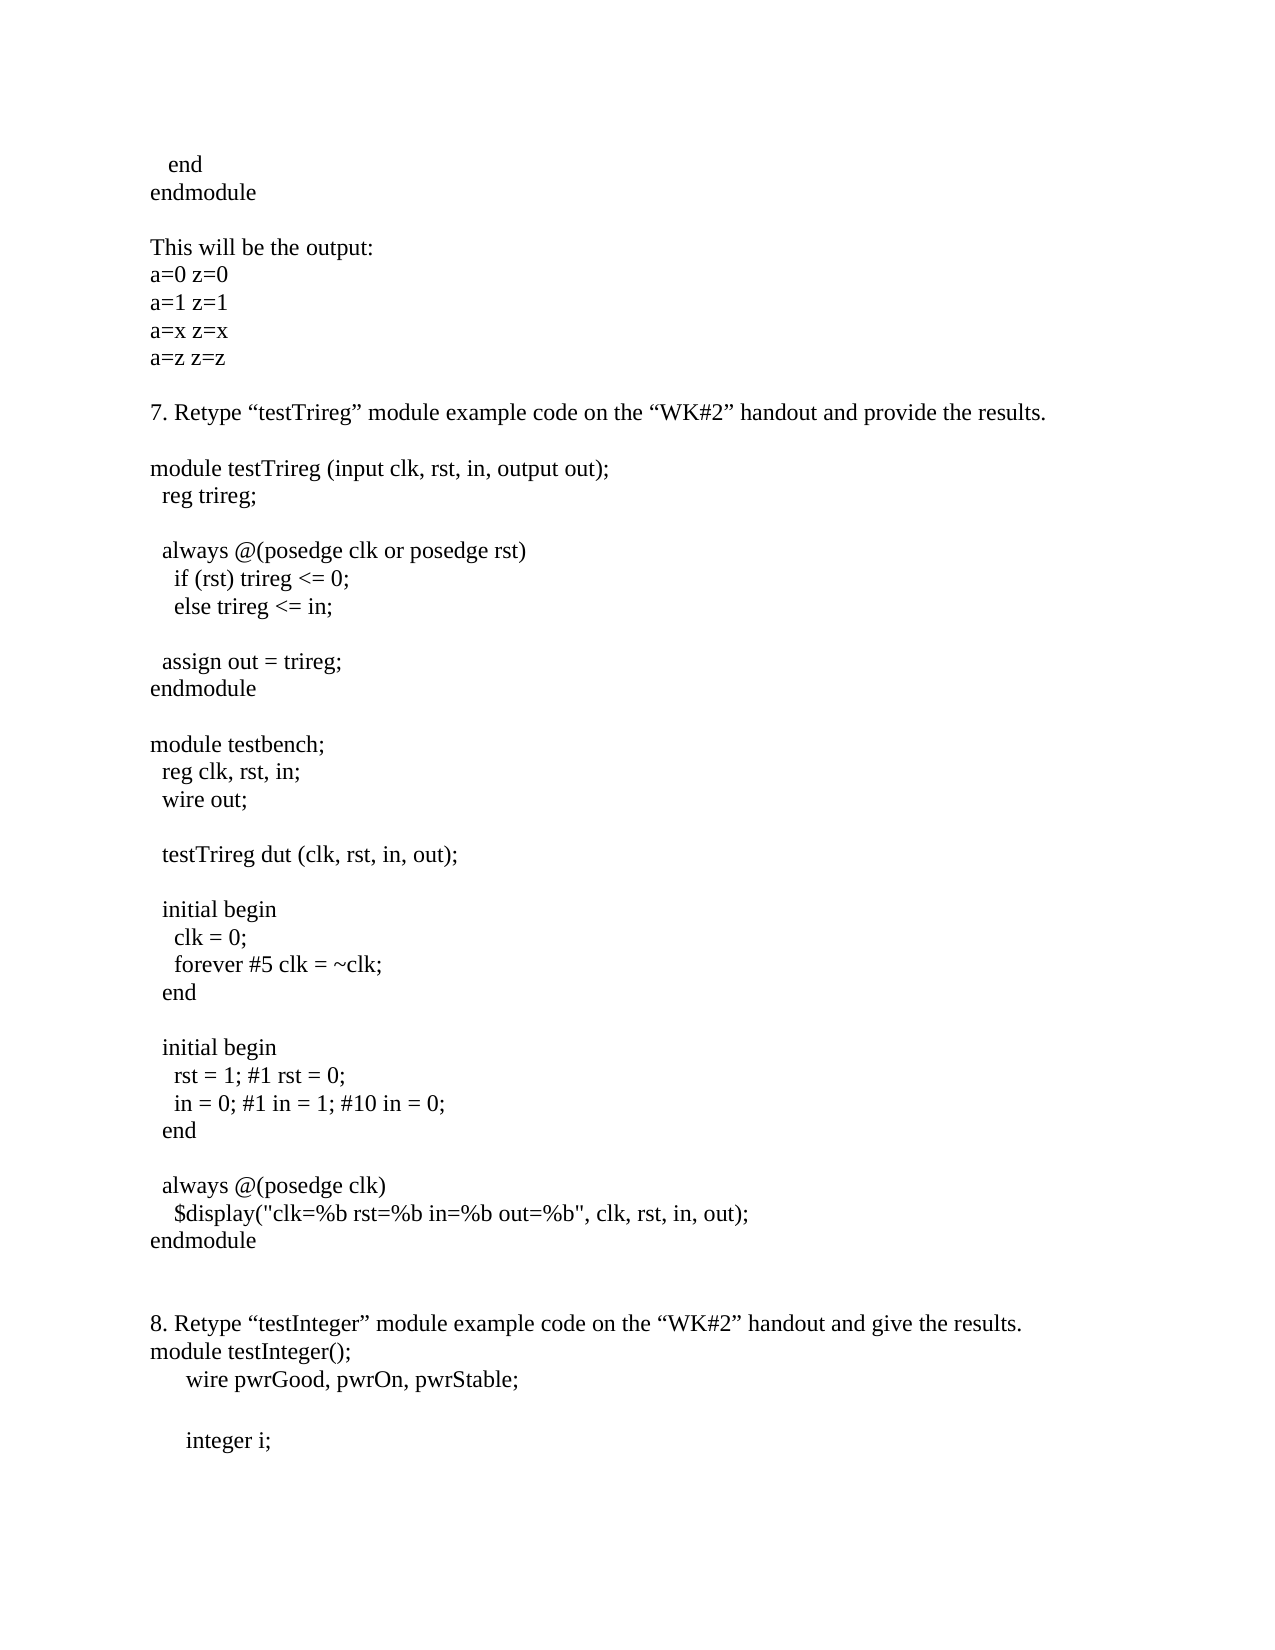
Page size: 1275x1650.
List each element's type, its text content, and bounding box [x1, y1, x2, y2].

text initial begin [150, 1033, 1125, 1061]
list Retype “testInteger” module example code on the “WK#2” handout and give the results. [150, 1309, 1125, 1337]
text end [150, 150, 1125, 178]
text testTrireg dut (clk, rst, in, out); [150, 840, 1125, 868]
text reg trireg; [150, 481, 1125, 509]
text endmodule [150, 1227, 1125, 1254]
text module testInteger(); [150, 1337, 1125, 1364]
text module testTrireg (input clk, rst, in, output out); [150, 454, 1125, 481]
text in = 0; #1 in = 1; #10 in = 0; [150, 1088, 1125, 1116]
text integer i; [150, 1426, 1125, 1453]
text module testbench; [150, 730, 1125, 757]
text always @(posedge clk or posedge rst) [150, 536, 1125, 564]
text This will be the output: [150, 233, 1125, 260]
text rst = 1; #1 rst = 0; [150, 1061, 1125, 1088]
text initial begin [150, 895, 1125, 923]
text clk = 0; [150, 923, 1125, 951]
text wire out; [150, 785, 1125, 812]
text endmodule [150, 178, 1125, 205]
text forever #5 clk = ~clk; [150, 951, 1125, 978]
text reg clk, rst, in; [150, 757, 1125, 785]
text wire pwrGood, pwrOn, pwrStable; [150, 1364, 1125, 1392]
text a=x z=x [150, 316, 1125, 343]
text if (rst) trireg <= 0; [150, 564, 1125, 592]
text $display("clk=%b rst=%b in=%b out=%b", clk, rst, in, out); [150, 1199, 1125, 1227]
text always @(posedge clk) [150, 1171, 1125, 1199]
text endmodule [150, 674, 1125, 702]
text assign out = trireg; [150, 647, 1125, 674]
text end [150, 1116, 1125, 1144]
text a=0 z=0 [150, 260, 1125, 288]
list Retype “testTrireg” module example code on the “WK#2” handout and provide the results. [150, 398, 1125, 426]
text else trireg <= in; [150, 592, 1125, 619]
text a=1 z=1 [150, 288, 1125, 316]
text a=z z=z [150, 343, 1125, 371]
text end [150, 978, 1125, 1006]
